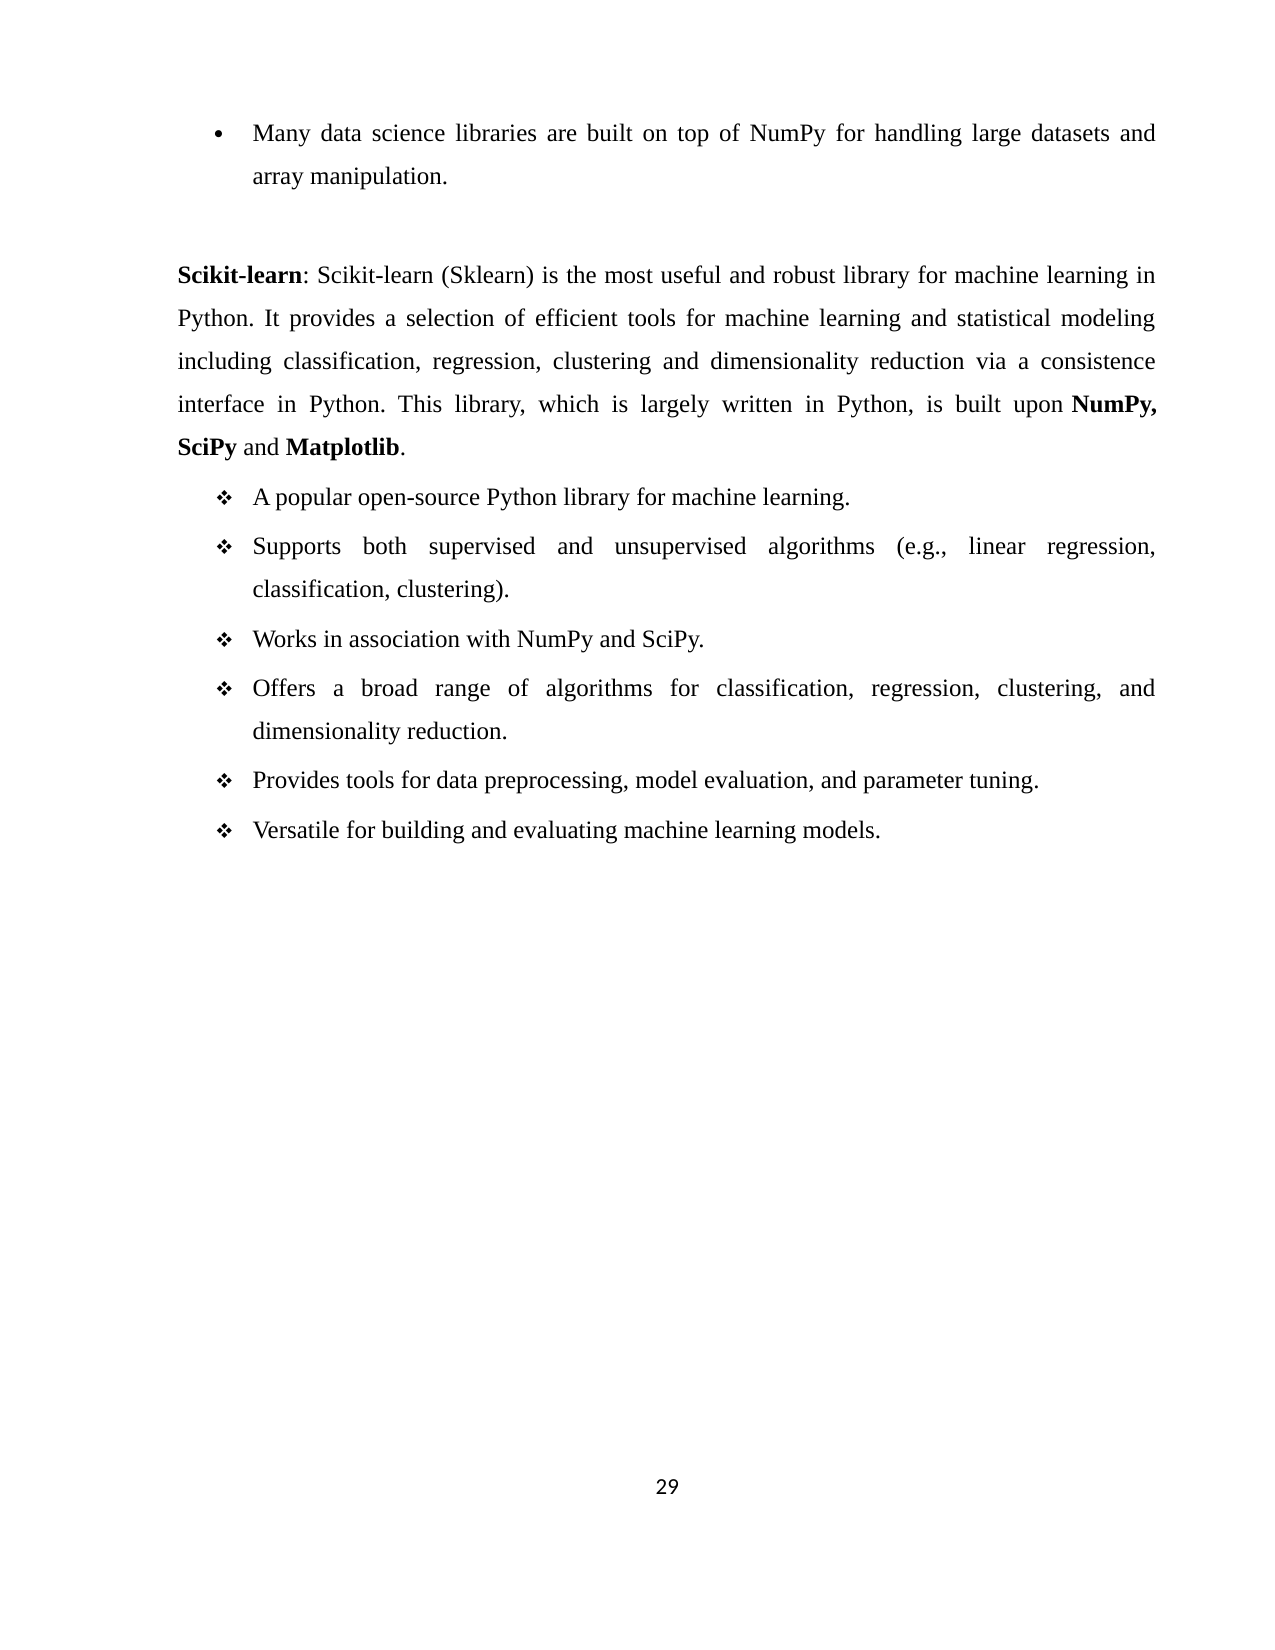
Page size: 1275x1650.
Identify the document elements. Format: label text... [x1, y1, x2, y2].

list Versatile for building and evaluating machine learning models. [215, 815, 1157, 844]
list A popular open-source Python library for machine learning. [215, 482, 1157, 511]
list Many data science libraries are built on top of NumPy for handling large datasets and array manipulation. [215, 118, 1157, 190]
list Works in association with NumPy and SciPy. [215, 624, 1157, 652]
list Offers a broad range of algorithms for classification, regression, clustering, and dimensionality reduction. [215, 673, 1157, 745]
text Scikit-learn: Scikit-learn (Sklearn) is the most useful and robust library for machine learning in Python. It provides a selection of efficient tools for machine learning and statistical modeling including classification, regression, clustering and dimensionality reduction via a consistence interface in Python. This library, which is largely written in Python, is built upon NumPy, SciPy and Matplotlib. [177, 260, 1157, 461]
list Provides tools for data preprocessing, model evaluation, and parameter tuning. [215, 766, 1157, 794]
list Supports both supervised and unsupervised algorithms (e.g., linear regression, classification, clustering). [215, 531, 1157, 603]
